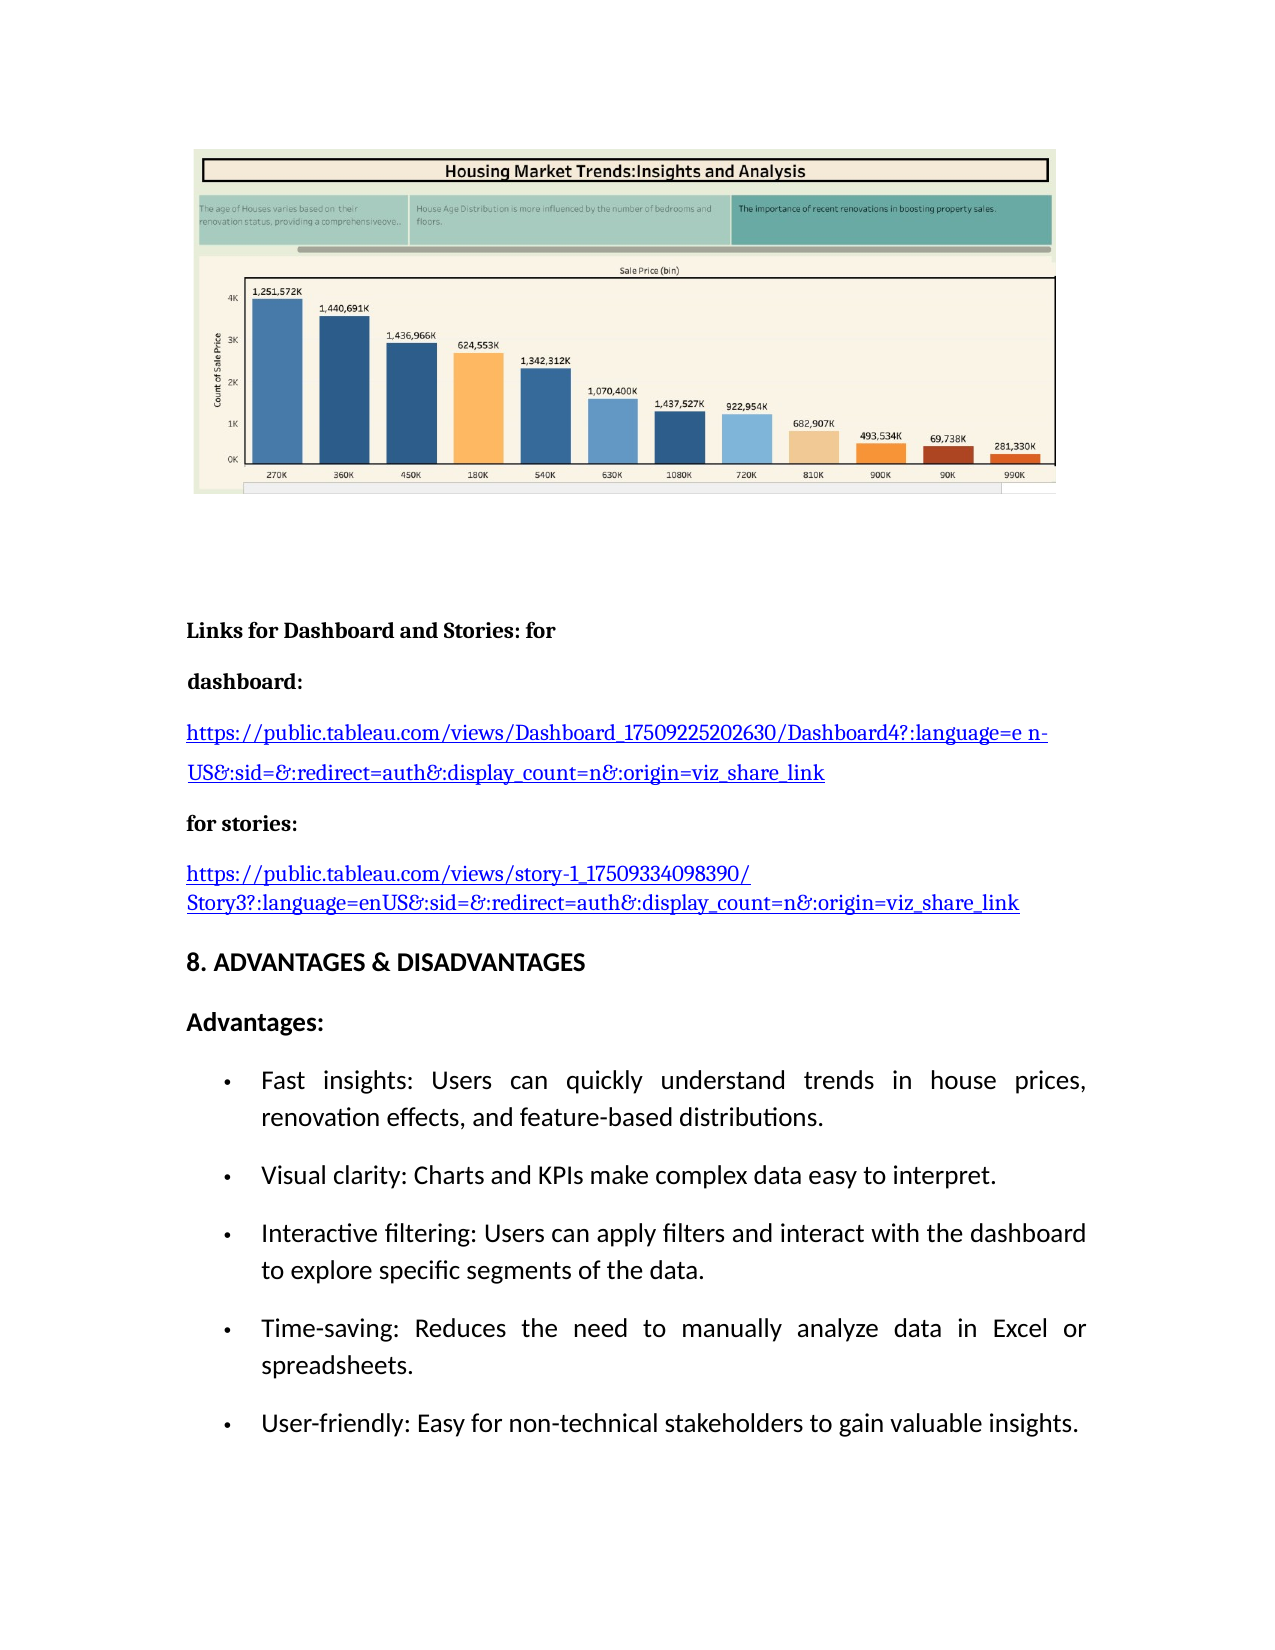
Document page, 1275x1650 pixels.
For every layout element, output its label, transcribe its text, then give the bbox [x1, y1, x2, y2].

text Links for Dashboard and Stories: for dashboard: [186, 618, 569, 695]
picture [193, 149, 1056, 494]
list Time-saving: Reduces the need to manually analyze data in Excel or spreadsheets. [224, 1311, 1088, 1381]
list Fast insights: Users can quickly understand trends in house prices, renovation effects, and feature-based distributions. [224, 1063, 1088, 1133]
text https://public.tableau.com/views/story-1_17509334098390/Story3?:language=enUS&:sid=&:redirect=auth&:display_count=n&:origin=viz_share_link [186, 861, 1082, 917]
list User-friendly: Easy for non-technical stakeholders to gain valuable insights. [224, 1406, 1088, 1439]
list Visual clarity: Charts and KPIs make complex data easy to interpret. [224, 1158, 1088, 1191]
list Interactive filtering: Users can apply filters and interact with the dashboard to explore specific segments of the data. [224, 1216, 1088, 1286]
text https://public.tableau.com/views/Dashboard_17509225202630/Dashboard4?:language=e n-US&:sid=&:redirect=auth&:display_count=n&:origin=viz_share_link [186, 719, 1082, 786]
subtitle 8. ADVANTAGES & DISADVANTAGES [186, 946, 1094, 979]
text for stories: [186, 810, 1082, 837]
text Advantages: [186, 1005, 1094, 1038]
